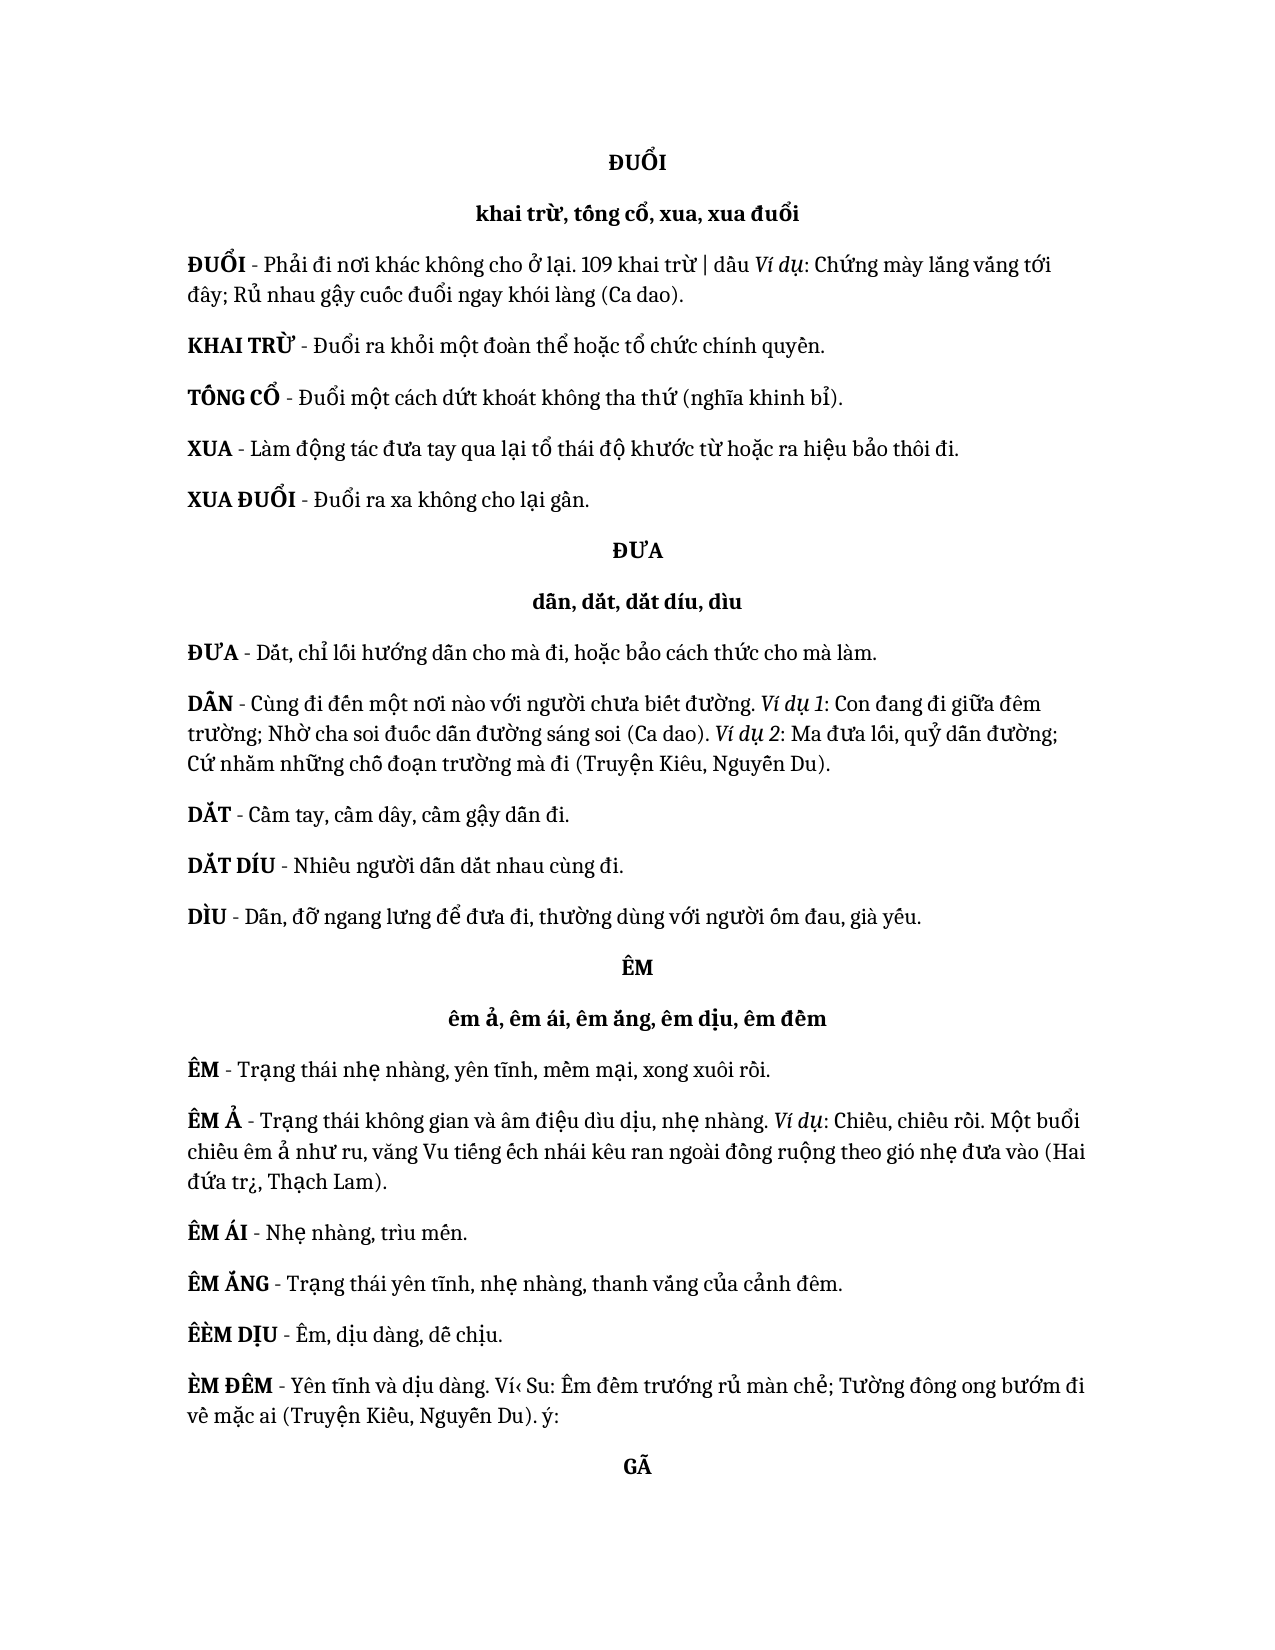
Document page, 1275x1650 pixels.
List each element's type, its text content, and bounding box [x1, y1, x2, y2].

text ÊÈM DỊU - Êm, dịu dàng, dễ chịu. [187, 1322, 1087, 1348]
text ĐƯA [187, 537, 1087, 564]
text ÊM ÁI - Nhẹ nhàng, trìu mến. [187, 1220, 1087, 1246]
text XUA ĐUỔI - Đuổi ra xa không cho lại gần. [187, 486, 1087, 513]
text ĐƯA - Dắt, chỉ lối hướng dẫn cho mà đi, hoặc bảo cách thức cho mà làm. [187, 639, 1087, 666]
text êm ả, êm ái, êm ắng, êm dịu, êm đềm [187, 1006, 1087, 1033]
text TỐNG CỔ - Đuổi một cách dứt khoát không tha thứ (nghĩa khinh bỉ). [187, 384, 1087, 411]
text ÊM - Trạng thái nhẹ nhàng, yên tĩnh, mềm mại, xong xuôi rồi. [187, 1057, 1087, 1084]
text KHAI TRỪ - Đuổi ra khỏi một đoàn thể hoặc tổ chức chính quyền. [187, 333, 1087, 360]
text DẮT - Cầm tay, cầm dây, cầm gậy dẫn đi. [187, 802, 1087, 828]
text DÌU - Dẫn, đỡ ngang lưng để đưa đi, thường dùng với người ốm đau, già yếu. [187, 904, 1087, 931]
text dẫn, dắt, dắt díu, dìu [187, 588, 1087, 615]
text XUA - Làm động tác đưa tay qua lại tổ thái độ khước từ hoặc ra hiệu bảo thôi đi. [187, 435, 1087, 462]
text khai trừ, tống cổ, xua, xua đuổi [187, 201, 1087, 227]
text ÈM ĐÊM - Yên tĩnh và dịu dàng. Ví‹ Su: Êm đềm trướng rủ màn chẻ; Tường đông ong bướm đi về mặc ai (Truyện Kiều, Nguyễn Du). ý: [187, 1373, 1087, 1429]
text ĐUỔI - Phải đi nơi khác không cho ở lại. 109 khai trừ | dầu Ví dụ: Chứng mày lắng vắng tới đây; Rủ nhau gậy cuốc đuổi ngay khói làng (Ca dao). [187, 252, 1087, 309]
text ÊM ẮNG - Trạng thái yên tĩnh, nhẹ nhàng, thanh vắng của cảnh đêm. [187, 1271, 1087, 1297]
text ÊM [187, 955, 1087, 982]
text ÊM Ả - Trạng thái không gian và âm điệu dìu dịu, nhẹ nhàng. Ví dụ: Chiều, chiều rồi. Một buổi chiều êm ả như ru, văng Vu tiếng ếch nhái kêu ran ngoài đồng ruộng theo gió nhẹ đưa vào (Hai đứa tr¿, Thạch Lam). [187, 1108, 1087, 1195]
text DẮT DÍU - Nhiều người dẫn dắt nhau cùng đi. [187, 853, 1087, 879]
text DẪN - Cùng đi đến một nơi nào với người chưa biết đường. Ví dụ 1: Con đang đi giữa đêm trường; Nhờ cha soi đuốc dẫn đường sáng soi (Ca dao). Ví dụ 2: Ma đưa lối, quỷ dẫn đường; Cứ nhằm những chỗ đoạn trường mà đi (Truyện Kiêu, Nguyễn Du). [187, 691, 1087, 777]
text GÃ [187, 1454, 1087, 1481]
text ĐUỔI [187, 150, 1087, 176]
